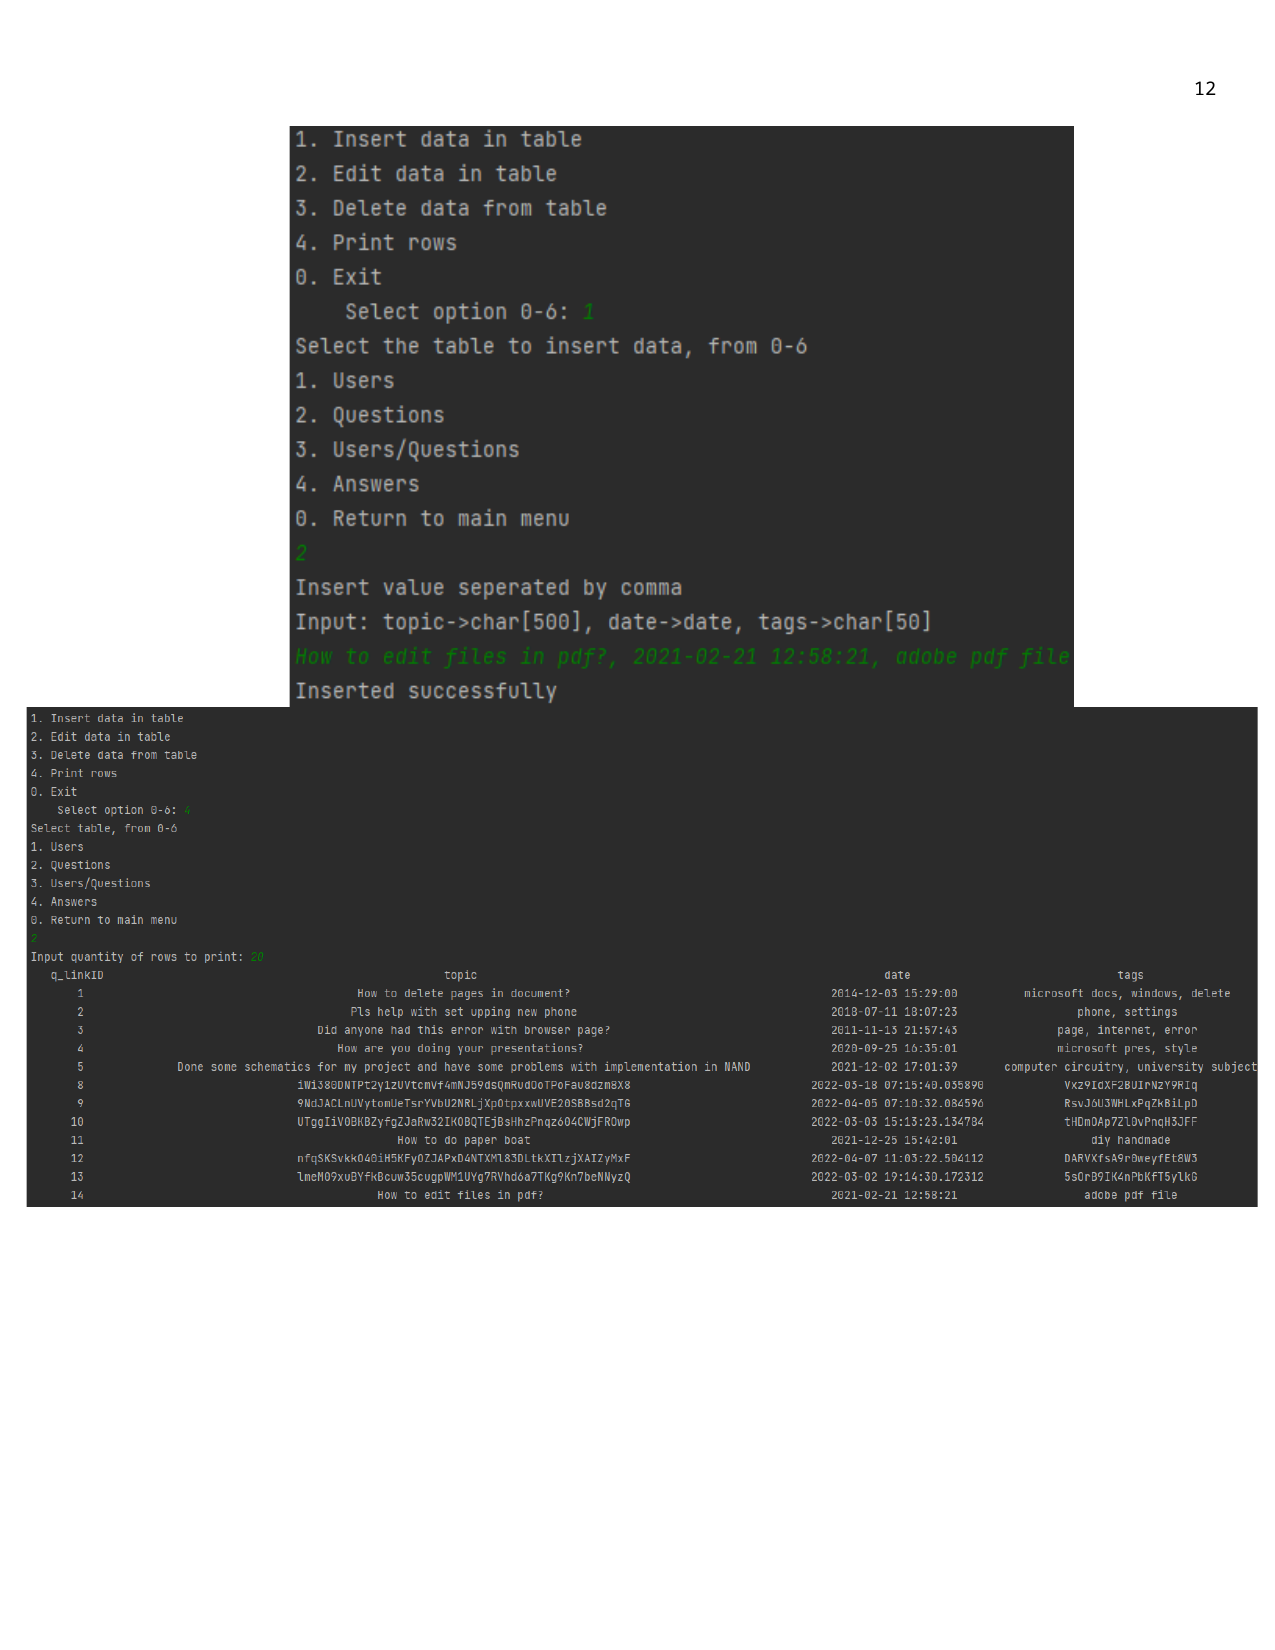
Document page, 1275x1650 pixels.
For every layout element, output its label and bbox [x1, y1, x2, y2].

picture [26, 126, 1258, 1207]
